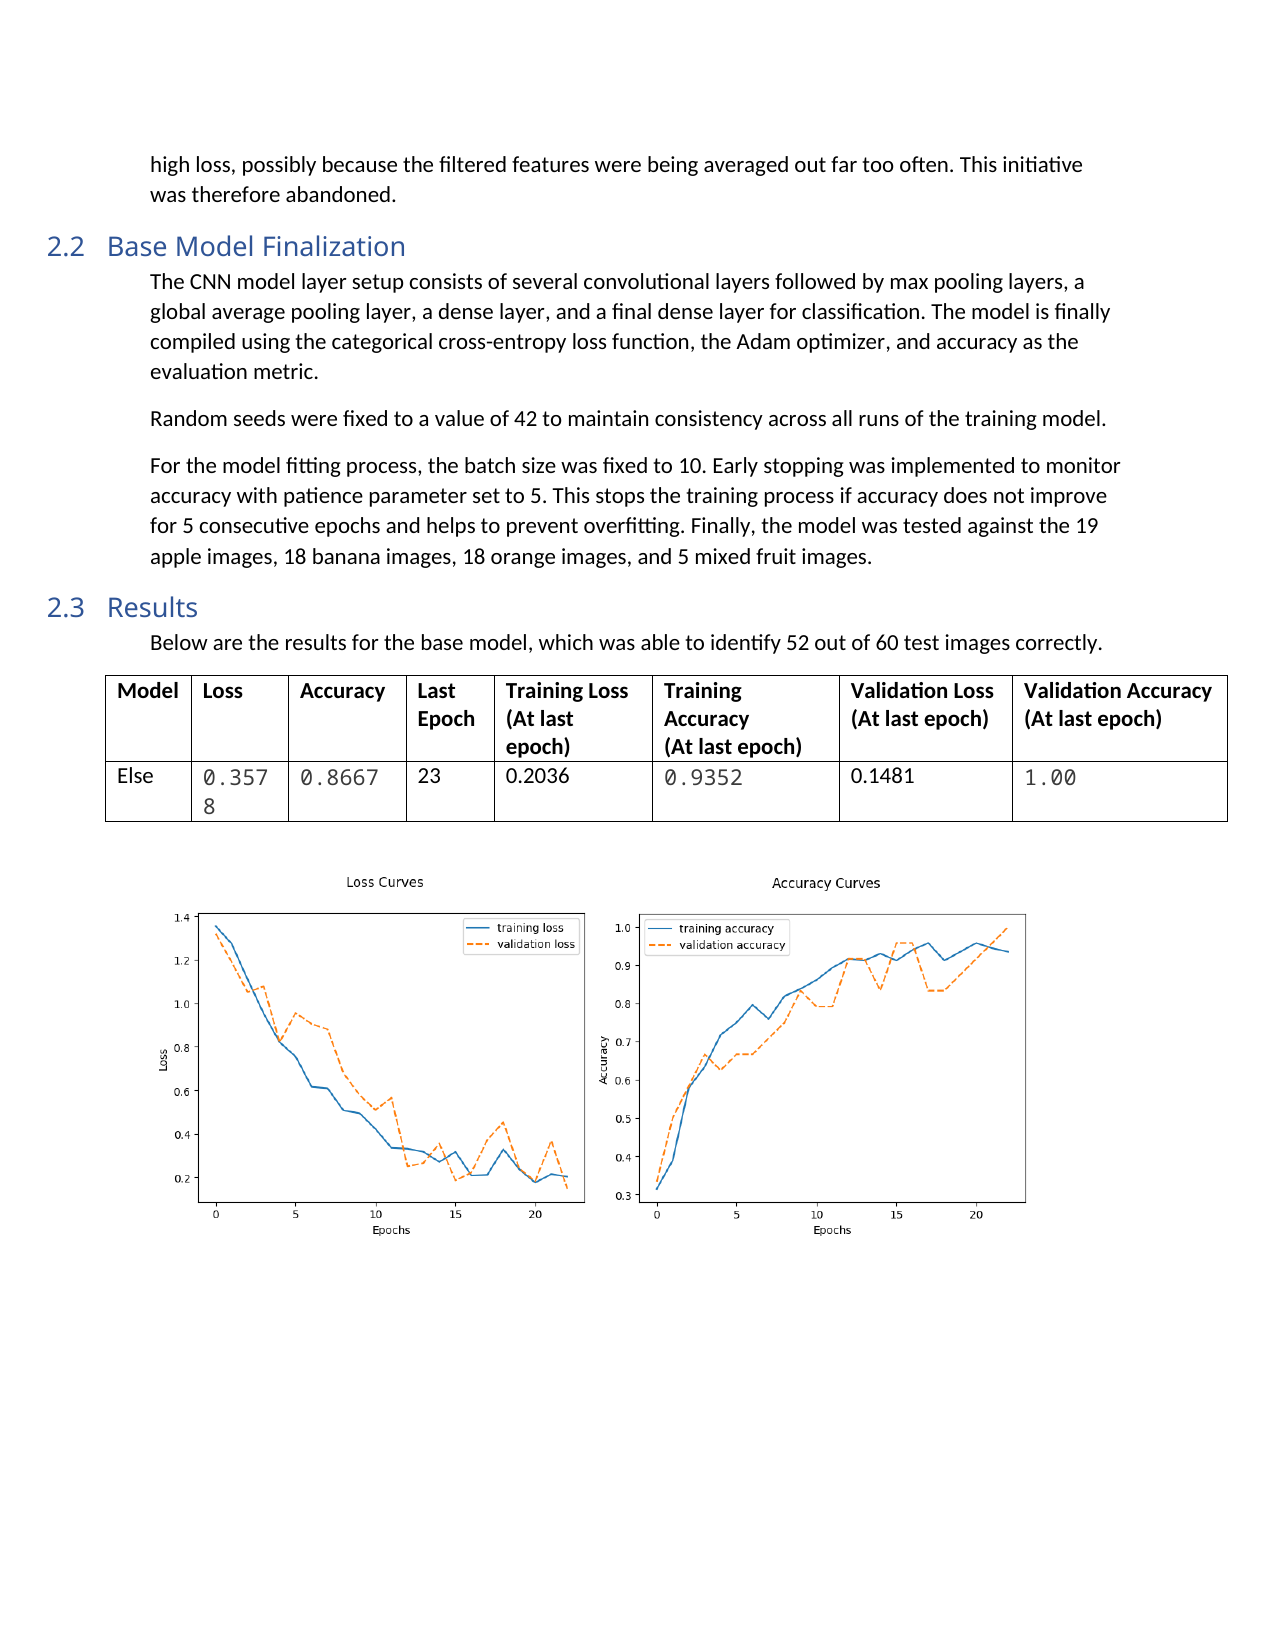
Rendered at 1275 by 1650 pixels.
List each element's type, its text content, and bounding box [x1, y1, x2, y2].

table_header Validation Loss (At last epoch) [840, 676, 1012, 761]
table_header Validation Accuracy (At last epoch) [1013, 676, 1227, 761]
table_header Training Accuracy (At last epoch) [653, 676, 839, 761]
table_cell 0.2036 [495, 762, 652, 821]
text For the model fitting process, the batch size was fixed to 10. Early stopping was implemented to monitor accuracy with patience parameter set to 5. This stops the training process if accuracy does not improve for 5 consecutive epochs and helps to prevent overfitting. Finally, the model was tested against the 19 apple images, 18 banana images, 18 orange images, and 5 mixed fruit images. [150, 451, 1125, 570]
table_cell 0.3578 [192, 762, 288, 821]
text The CNN model layer setup consists of several convolutional layers followed by max pooling layers, a global average pooling layer, a dense layer, and a final dense layer for classification. The model is finally compiled using the categorical cross-entropy loss function, the Adam optimizer, and accuracy as the evaluation metric. [150, 267, 1125, 386]
table_cell 1.00 [1013, 762, 1227, 821]
table_header Accuracy [289, 676, 406, 761]
text Random seeds were fixed to a value of 42 to maintain consistency across all runs of the training model. [150, 404, 1125, 432]
table_cell 23 [407, 762, 494, 821]
table_cell 0.9352 [653, 762, 839, 821]
text Below are the results for the base model, which was able to identify 52 out of 60 test images correctly. [150, 628, 1125, 657]
table_cell 0.1481 [840, 762, 1012, 821]
picture [150, 869, 1033, 1243]
table_cell 0.8667 [289, 762, 406, 821]
table_header Last Epoch [407, 676, 494, 761]
table_cell Else [106, 762, 191, 821]
table_header Training Loss (At last epoch) [495, 676, 652, 761]
table_header Loss [192, 676, 288, 761]
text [150, 150, 1125, 208]
table_header Model [106, 676, 191, 761]
subtitle Base Model Finalization [47, 227, 1125, 264]
subtitle Results [47, 589, 1125, 626]
